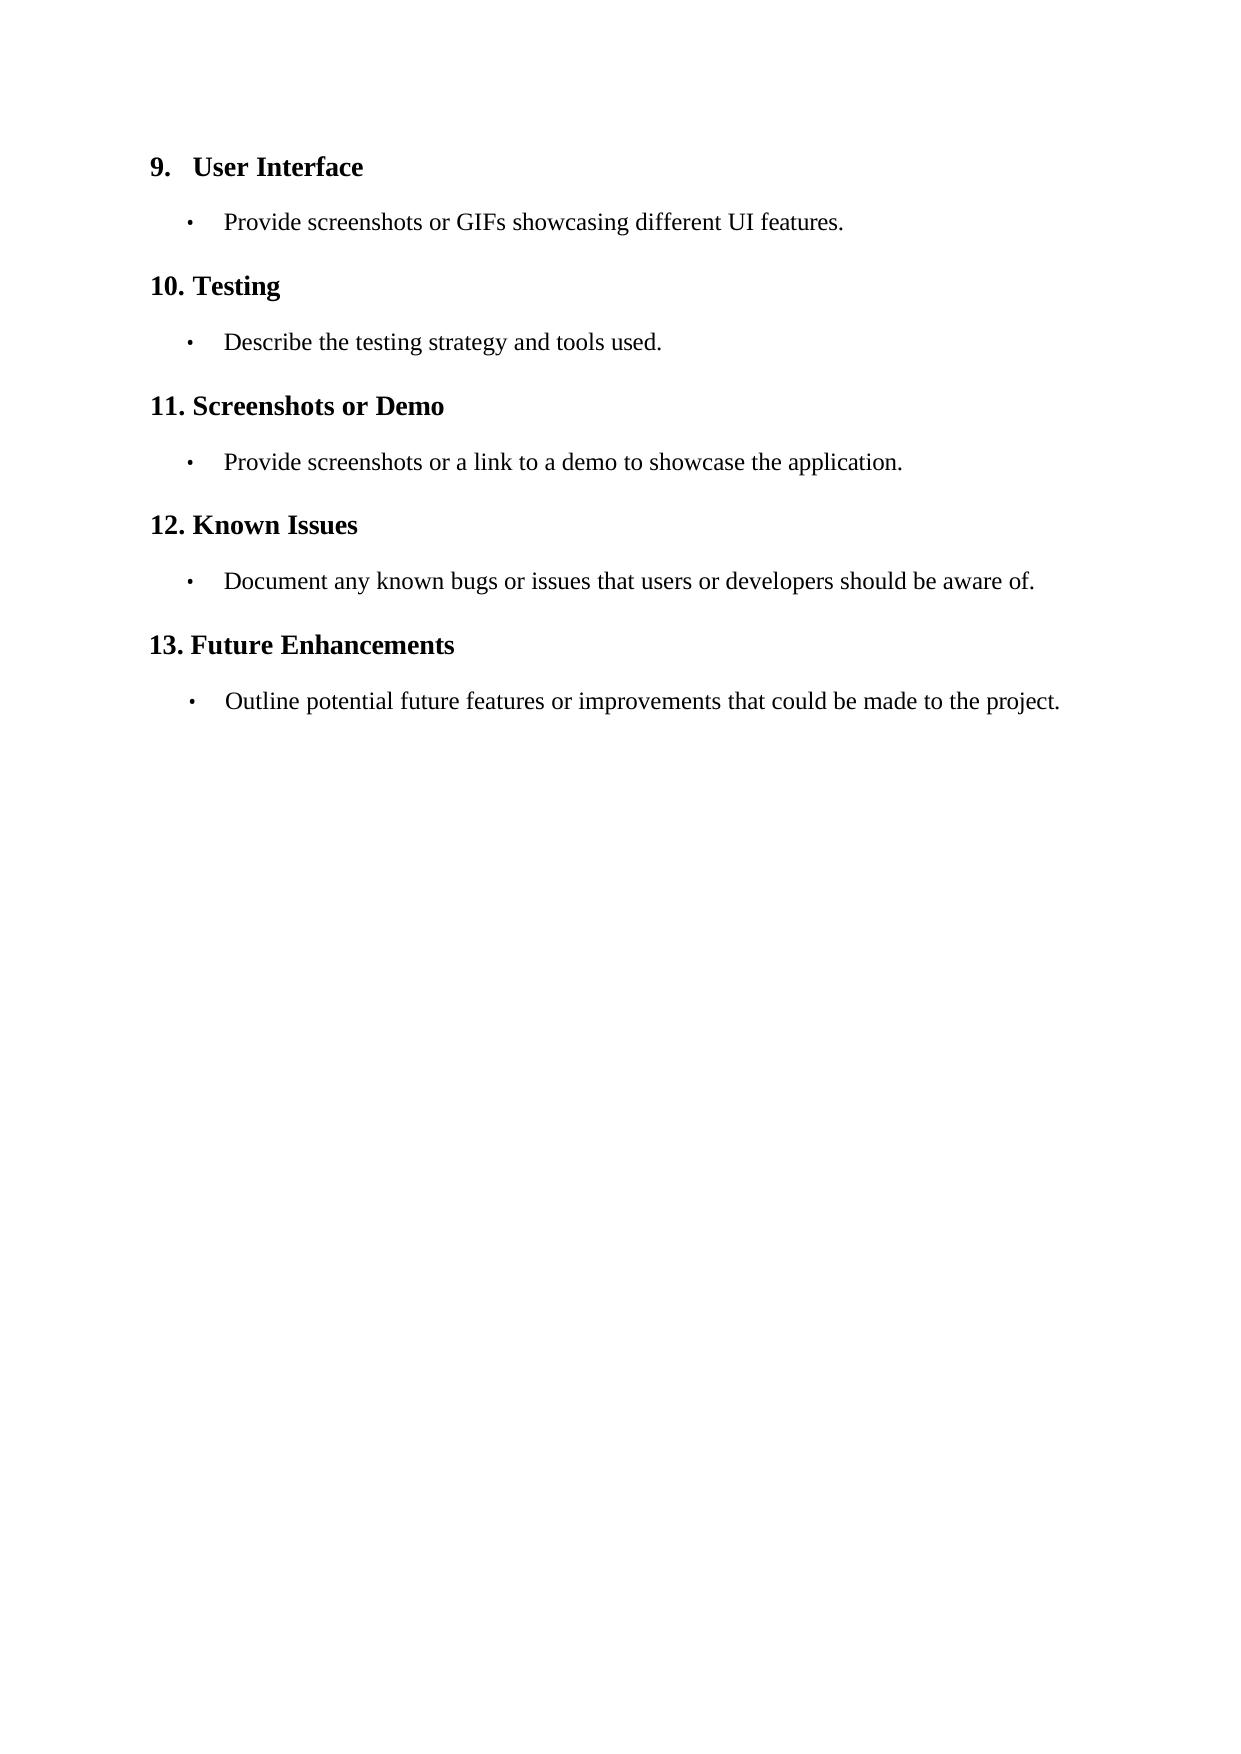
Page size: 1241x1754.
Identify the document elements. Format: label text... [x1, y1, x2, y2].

subtitle Future Enhancements [148, 628, 1063, 661]
list Describe the testing strategy and tools used. [186, 327, 1063, 356]
subtitle User Interface [150, 149, 1063, 182]
subtitle Testing [150, 269, 1063, 302]
subtitle Screenshots or Demo [150, 389, 1063, 421]
list Document any known bugs or issues that users or developers should be aware of. [186, 566, 1063, 596]
subtitle Known Issues [150, 508, 1063, 541]
list Provide screenshots or GIFs showcasing different UI features. [186, 207, 1063, 237]
list Provide screenshots or a link to a demo to showcase the application. [186, 447, 1063, 476]
list Outline potential future features or improvements that could be made to the project. [188, 686, 1063, 715]
